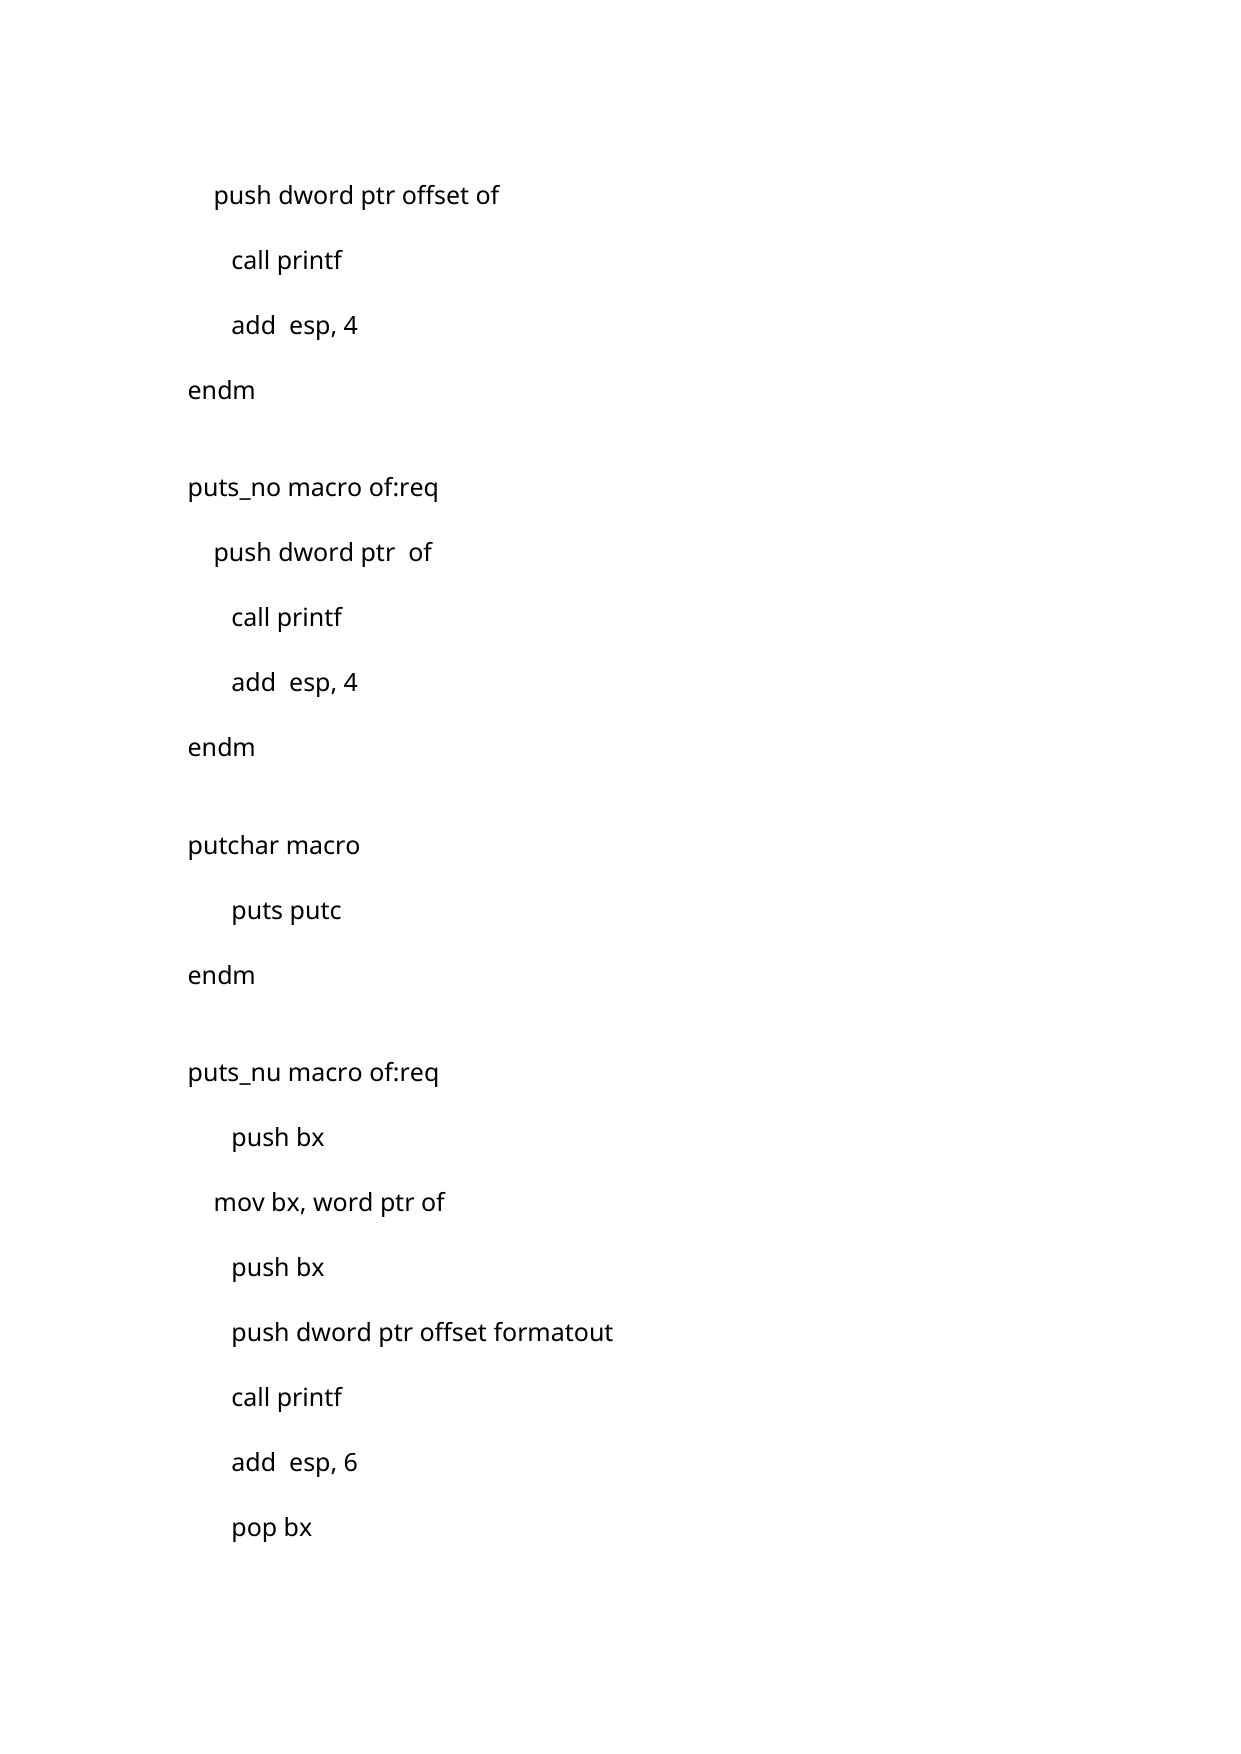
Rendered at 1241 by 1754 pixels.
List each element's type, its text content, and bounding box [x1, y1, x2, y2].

text endm [187, 714, 1053, 779]
text add esp, 4 [187, 649, 1053, 714]
text call printf [187, 584, 1053, 649]
text putchar macro [187, 812, 1053, 877]
text pop bx [187, 1494, 1053, 1559]
text puts_nu macro of:req [187, 1039, 1053, 1104]
text push bx [187, 1104, 1053, 1169]
text puts putc [187, 877, 1053, 942]
text push dword ptr offset formatout [187, 1299, 1053, 1364]
text puts_no macro of:req [187, 454, 1053, 519]
text endm [187, 357, 1053, 422]
text call printf [187, 1364, 1053, 1429]
text push dword ptr of [187, 519, 1053, 584]
text endm [187, 942, 1053, 1007]
text add esp, 4 [187, 292, 1053, 357]
text call printf [187, 227, 1053, 292]
text add esp, 6 [187, 1429, 1053, 1494]
text push dword ptr offset of [187, 162, 1053, 227]
text mov bx, word ptr of [187, 1169, 1053, 1234]
text push bx [187, 1234, 1053, 1299]
